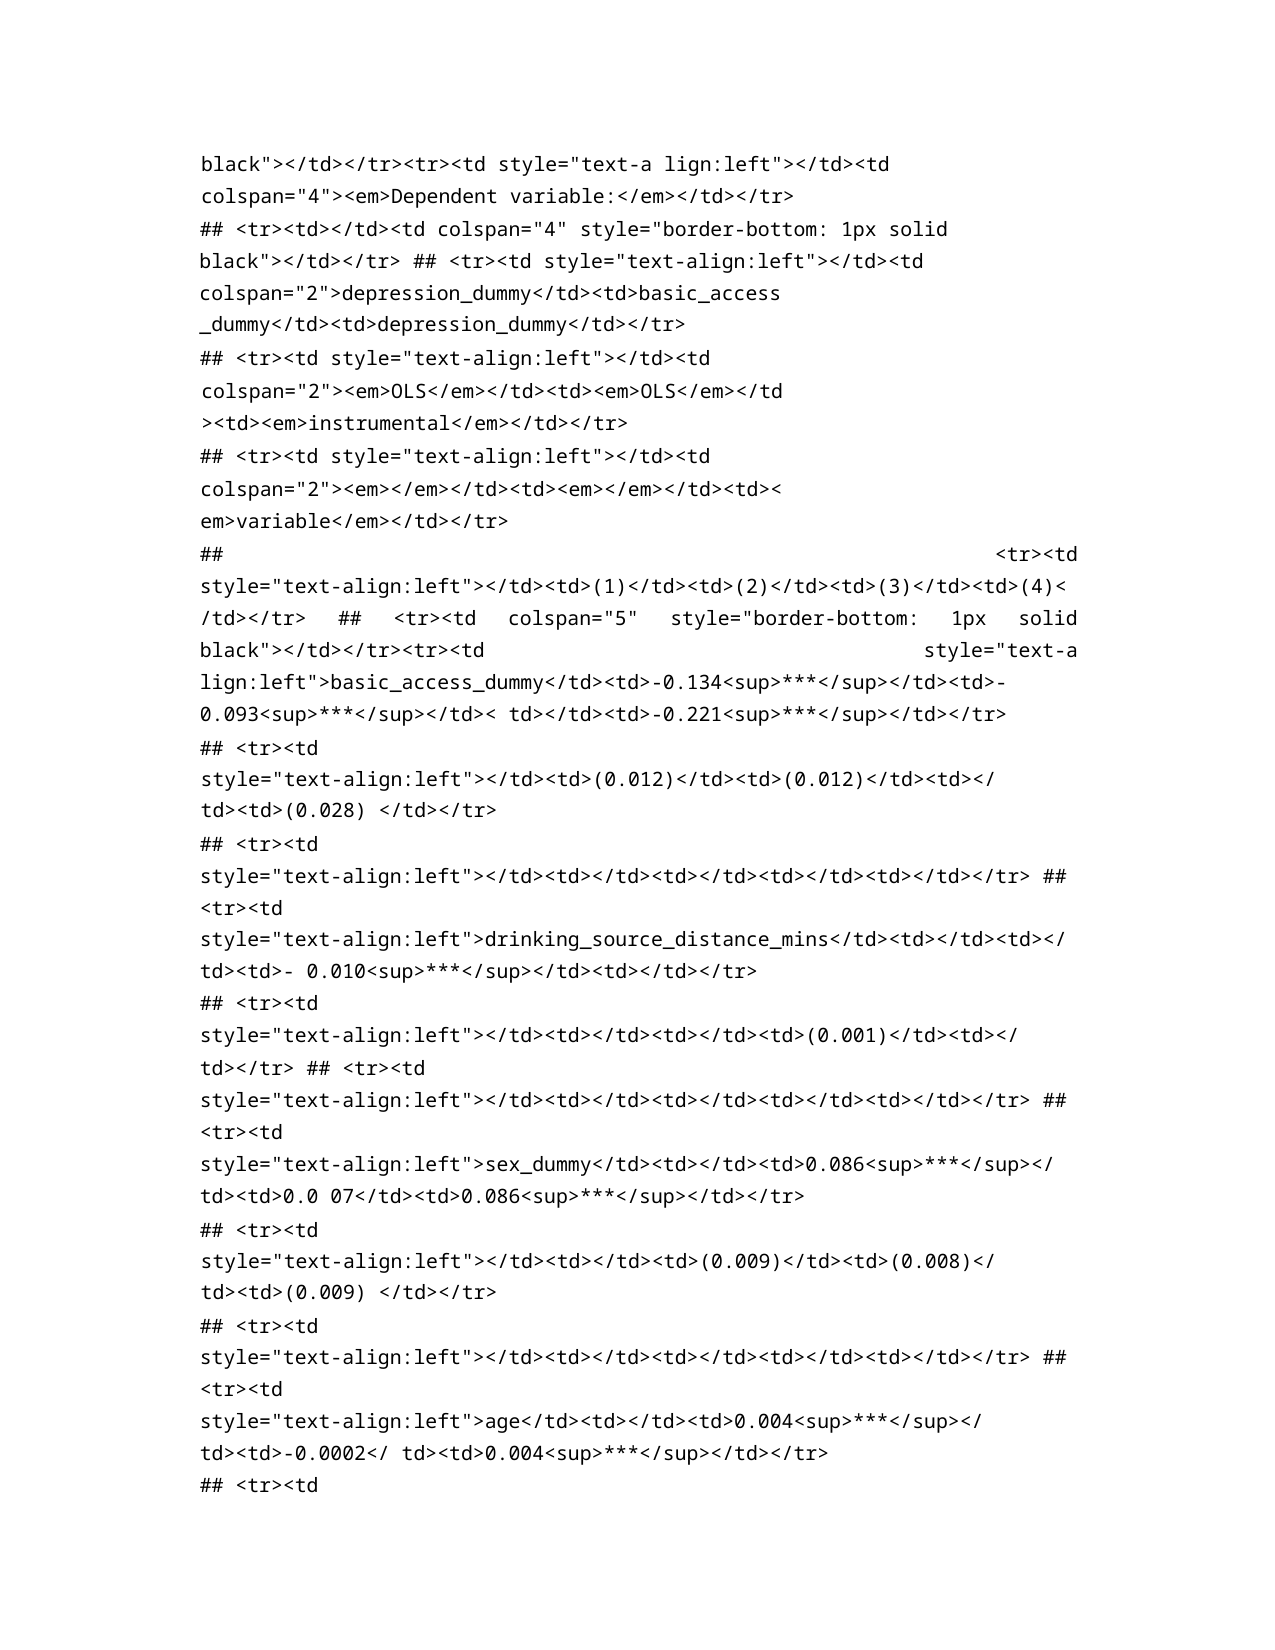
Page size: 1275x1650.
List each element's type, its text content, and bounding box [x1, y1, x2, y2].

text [199, 1471, 1078, 1498]
text ## <tr><td></td><td colspan="4" style="border-bottom: 1px solid black"></td></tr> ## <tr><td style="text-align:left"></td><td colspan="2">depression_dummy</td><td>basic_access _dummy</td><td>depression_dummy</td></tr> [199, 215, 1078, 337]
text ## <tr><td style="text-align:left"></td><td></td><td></td><td>(0.001)</td><td></td></tr> ## <tr><td style="text-align:left"></td><td></td><td></td><td></td><td></td></tr> ## <tr><td style="text-align:left">sex_dummy</td><td></td><td>0.086<sup>***</sup></td><td>0.0 07</td><td>0.086<sup>***</sup></td></tr> [199, 990, 1078, 1209]
text ## <tr><td style="text-align:left"></td><td colspan="2"><em></em></td><td><em></em></td><td>< em>variable</em></td></tr> [199, 442, 1078, 534]
text ## <tr><td style="text-align:left"></td><td>(1)</td><td>(2)</td><td>(3)</td><td>(4)</td></tr> ## <tr><td colspan="5" style="border-bottom: 1px solid black"></td></tr><tr><td style="text-a lign:left">basic_access_dummy</td><td>-0.134<sup>***</sup></td><td>-0.093<sup>***</sup></td>< td></td><td>-0.221<sup>***</sup></td></tr> [199, 540, 1078, 727]
text ## <tr><td style="text-align:left"></td><td></td><td>(0.009)</td><td>(0.008)</td><td>(0.009) </td></tr> [199, 1216, 1067, 1305]
text ## <tr><td style="text-align:left"></td><td></td><td></td><td></td><td></td></tr> ## <tr><td style="text-align:left">drinking_source_distance_mins</td><td></td><td></td><td>- 0.010<sup>***</sup></td><td></td></tr> [199, 830, 1067, 984]
text ## <tr><td style="text-align:left"></td><td colspan="2"><em>OLS</em></td><td><em>OLS</em></td ><td><em>instrumental</em></td></tr> [199, 344, 1078, 437]
text ## <tr><td style="text-align:left"></td><td>(0.012)</td><td>(0.012)</td><td></td><td>(0.028) </td></tr> [199, 734, 1067, 823]
text ## <tr><td style="text-align:left"></td><td></td><td></td><td></td><td></td></tr> ## <tr><td style="text-align:left">age</td><td></td><td>0.004<sup>***</sup></td><td>-0.0002</ td><td>0.004<sup>***</sup></td></tr> [199, 1312, 1078, 1466]
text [199, 150, 1078, 209]
